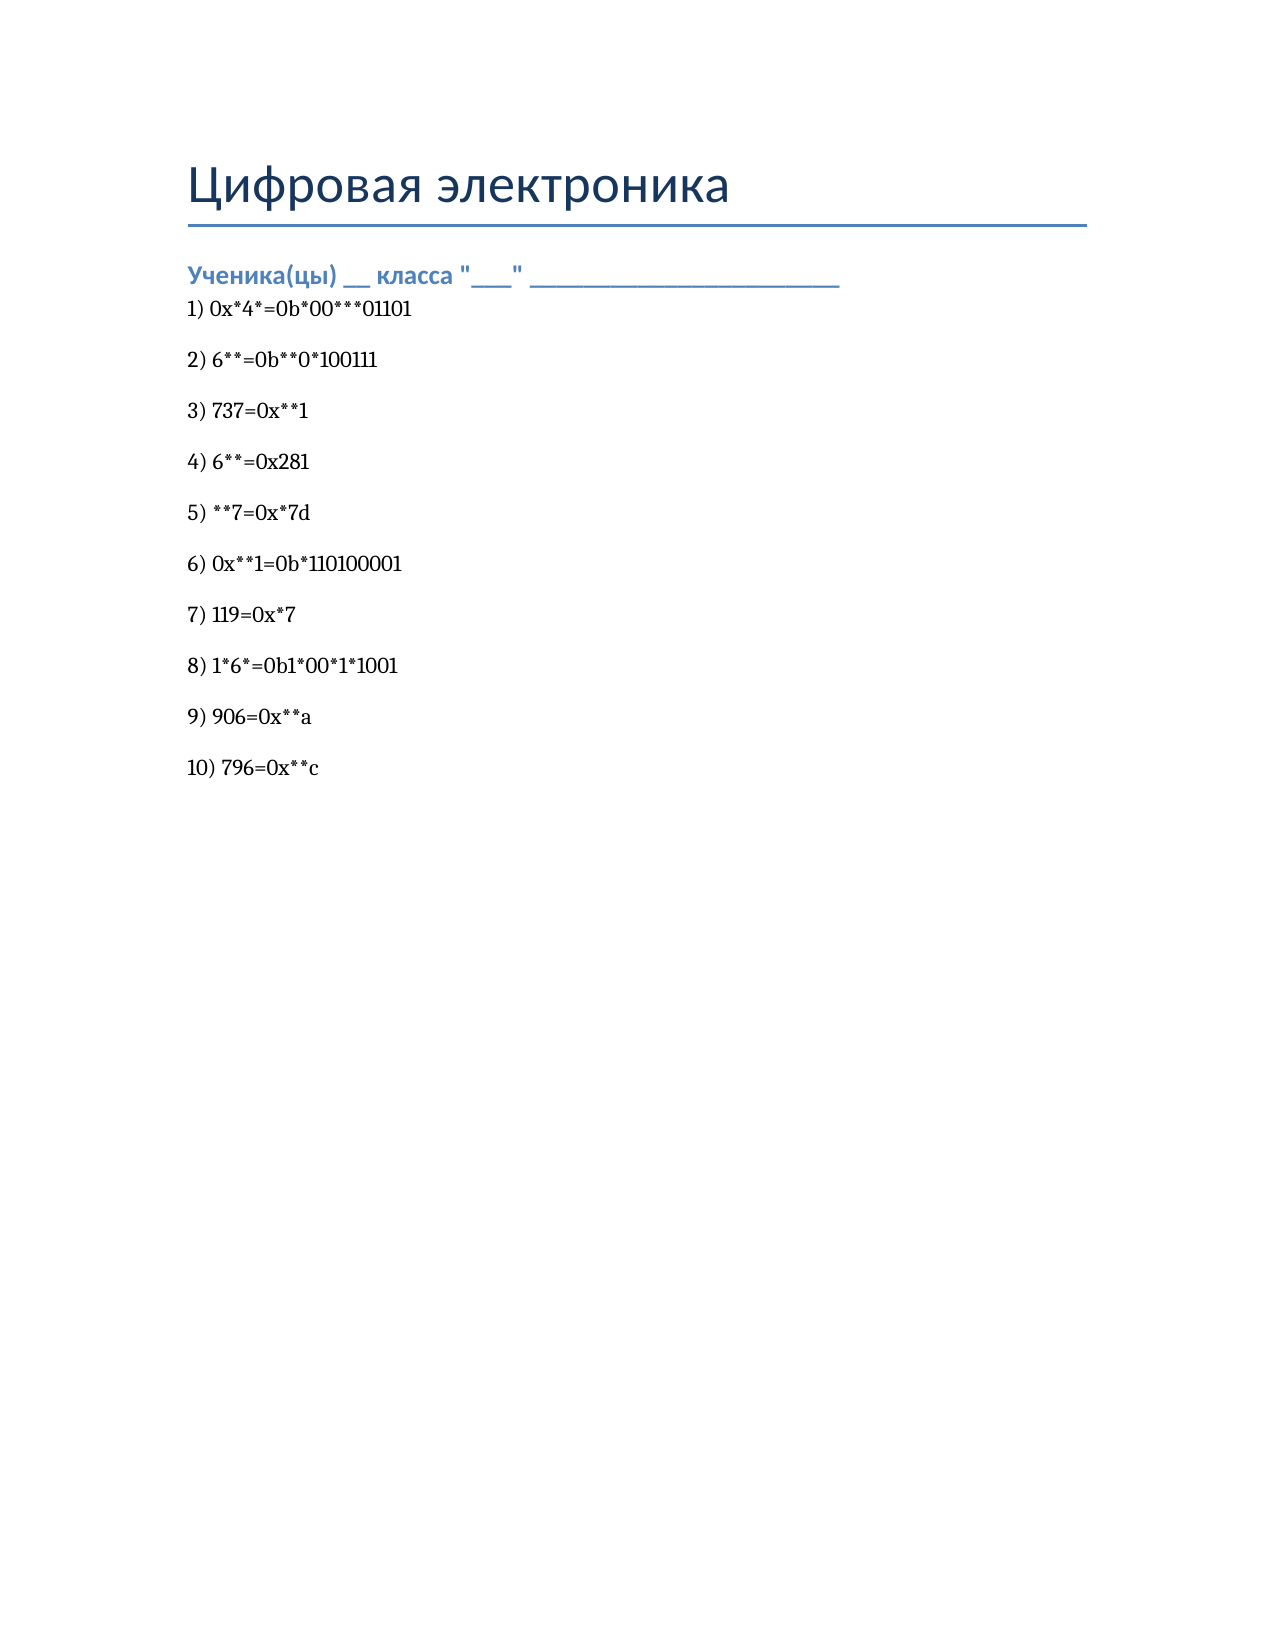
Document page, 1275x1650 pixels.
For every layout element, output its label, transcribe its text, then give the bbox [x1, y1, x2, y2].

text 9) 906=0x**a [187, 704, 1087, 730]
subtitle Ученика(цы) __ класса "___" _______________________ [187, 258, 1087, 291]
text 5) **7=0x*7d [187, 500, 1087, 526]
text 3) 737=0x**1 [187, 398, 1087, 424]
text 1) 0x*4*=0b*00***01101 [187, 296, 1087, 322]
text 6) 0x**1=0b*110100001 [187, 551, 1087, 577]
text 10) 796=0x**c [187, 755, 1087, 781]
text 8) 1*6*=0b1*00*1*1001 [187, 653, 1087, 679]
text 4) 6**=0x281 [187, 449, 1087, 475]
text 7) 119=0x*7 [187, 602, 1087, 628]
title Цифровая электроника [187, 150, 1087, 227]
text 2) 6**=0b**0*100111 [187, 347, 1087, 373]
